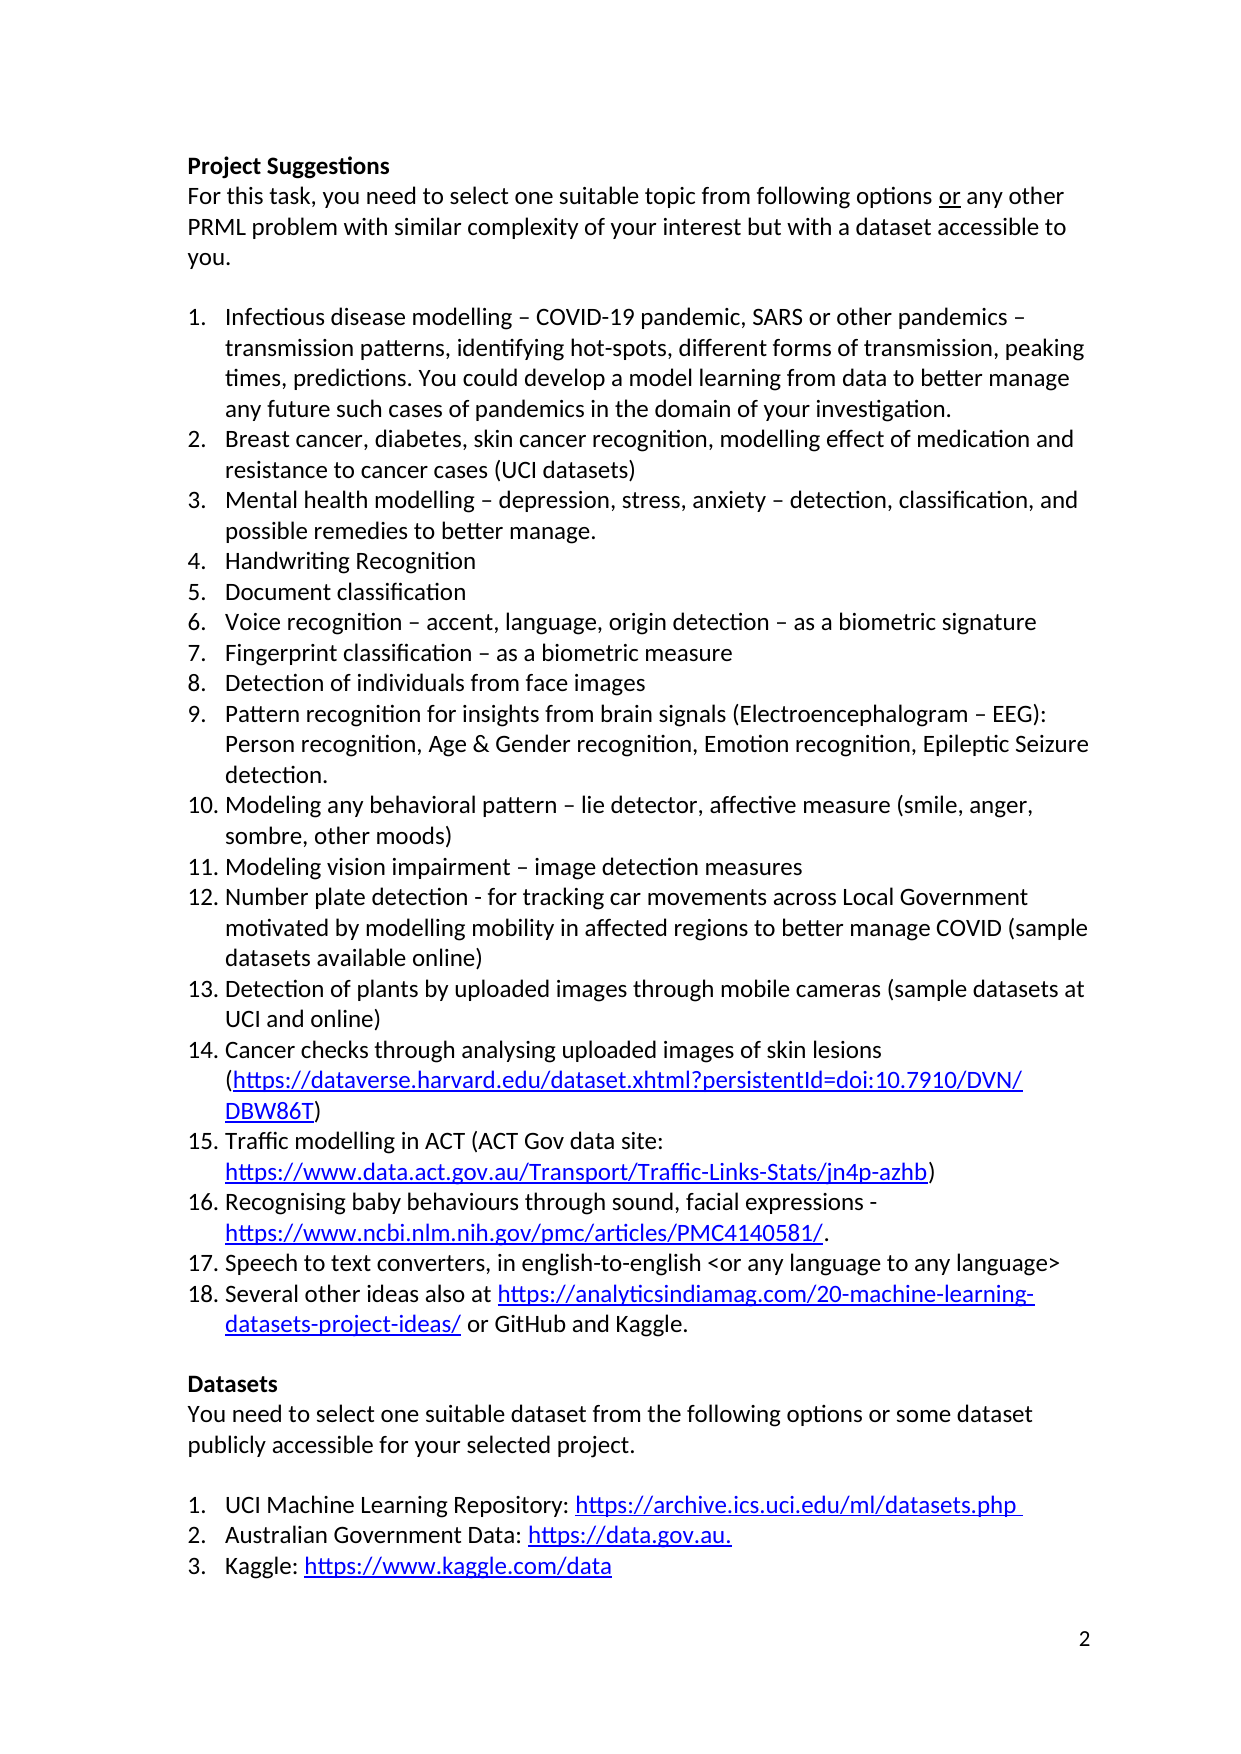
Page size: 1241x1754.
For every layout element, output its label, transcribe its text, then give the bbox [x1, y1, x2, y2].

list Fingerprint classification – as a biometric measure [187, 637, 1090, 667]
list Document classification [187, 576, 1090, 606]
list Handwriting Recognition [187, 545, 1090, 576]
list Pattern recognition for insights from brain signals (Electroencephalogram – EEG): Person recognition, Age & Gender recognition, Emotion recognition, Epileptic Seizure detection. [187, 698, 1090, 789]
list Australian Government Data: https://data.gov.au. [187, 1519, 1090, 1550]
list Several other ideas also at https://analyticsindiamag.com/20-machine-learning-datasets-project-ideas/ or GitHub and Kaggle. [187, 1278, 1090, 1339]
list Breast cancer, diabetes, skin cancer recognition, modelling effect of medication and resistance to cancer cases (UCI datasets) [187, 423, 1090, 484]
list UCI Machine Learning Repository: https://archive.ics.uci.edu/ml/datasets.php [187, 1489, 1090, 1519]
text Project Suggestions For this task, you need to select one suitable topic from following options or any other PRML problem with similar complexity of your interest but with a dataset accessible to you. [187, 150, 1090, 272]
list Modeling vision impairment – image detection measures [187, 851, 1090, 881]
list Number plate detection - for tracking car movements across Local Government motivated by modelling mobility in affected regions to better manage COVID (sample datasets available online) [187, 881, 1090, 973]
list Detection of plants by uploaded images through mobile cameras (sample datasets at UCI and online) [187, 973, 1090, 1034]
list Modeling any behavioral pattern – lie detector, affective measure (smile, anger, sombre, other moods) [187, 789, 1090, 851]
list Cancer checks through analysing uploaded images of skin lesions (https://dataverse.harvard.edu/dataset.xhtml?persistentId=doi:10.7910/DVN/DBW86T) [187, 1034, 1090, 1125]
list Kaggle: https://www.kaggle.com/data [187, 1550, 1090, 1580]
list Detection of individuals from face images [187, 667, 1090, 698]
list Traffic modelling in ACT (ACT Gov data site: https://www.data.act.gov.au/Transport/Traffic-Links-Stats/jn4p-azhb) [187, 1125, 1090, 1186]
list Voice recognition – accent, language, origin detection – as a biometric signature [187, 606, 1090, 637]
list Mental health modelling – depression, stress, anxiety – detection, classification, and possible remedies to better manage. [187, 484, 1090, 545]
list Speech to text converters, in english-to-english <or any language to any language> [187, 1247, 1090, 1278]
text Datasets You need to select one suitable dataset from the following options or some dataset publicly accessible for your selected project. [187, 1368, 1090, 1460]
list Infectious disease modelling – COVID-19 pandemic, SARS or other pandemics – transmission patterns, identifying hot-spots, different forms of transmission, peaking times, predictions. You could develop a model learning from data to better manage any future such cases of pandemics in the domain of your investigation. [187, 301, 1090, 423]
list Recognising baby behaviours through sound, facial expressions - https://www.ncbi.nlm.nih.gov/pmc/articles/PMC4140581/. [187, 1186, 1090, 1247]
